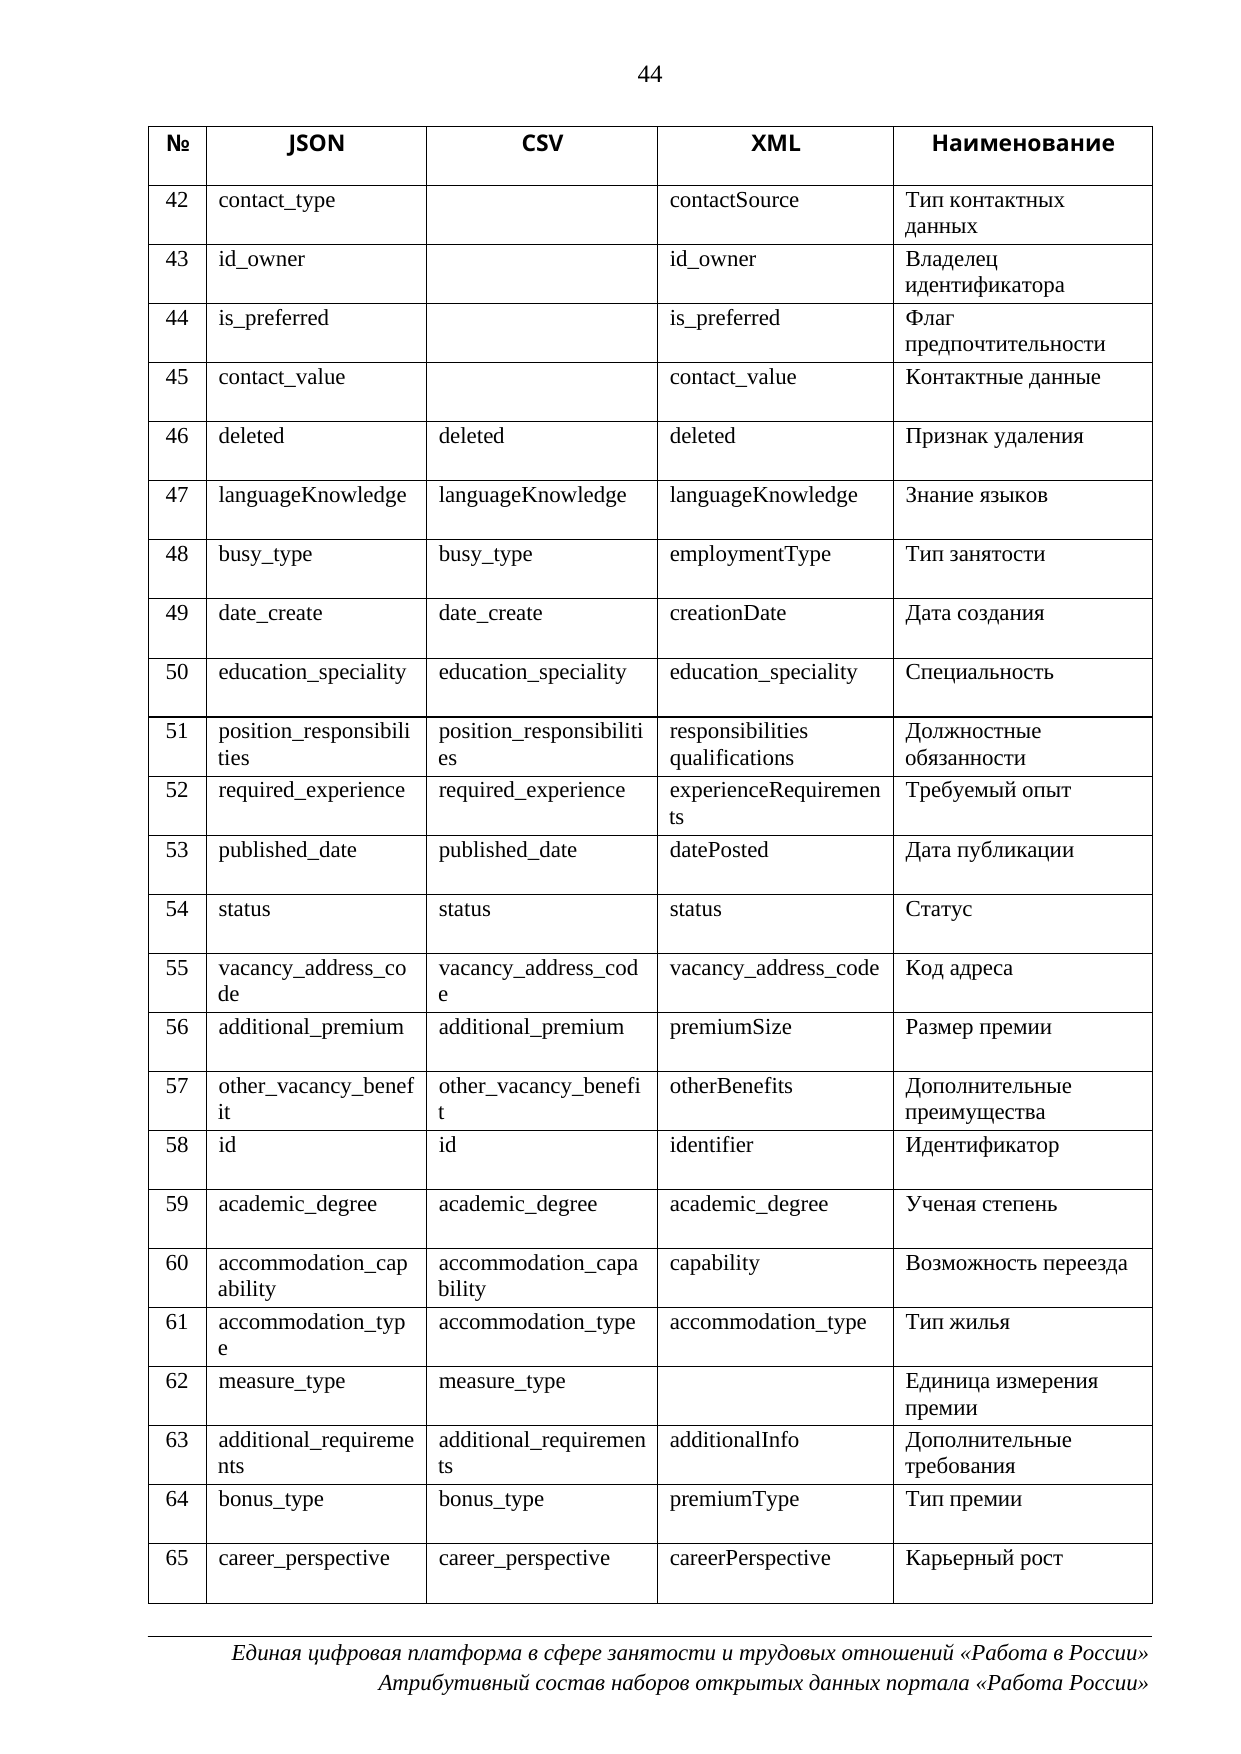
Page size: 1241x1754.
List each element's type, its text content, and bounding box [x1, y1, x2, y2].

table_cell status [427, 895, 657, 953]
table_cell [149, 245, 206, 303]
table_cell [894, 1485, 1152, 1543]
table_cell [427, 245, 657, 303]
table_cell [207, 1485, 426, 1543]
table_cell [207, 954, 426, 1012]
table_cell [149, 836, 206, 894]
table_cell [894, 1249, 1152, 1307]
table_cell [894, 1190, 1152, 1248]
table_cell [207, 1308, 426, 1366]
table_cell Тип контактных данных [894, 186, 1152, 244]
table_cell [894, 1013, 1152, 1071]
table_cell is_preferred [207, 304, 426, 362]
table_cell [149, 186, 206, 244]
table_cell status [658, 895, 893, 953]
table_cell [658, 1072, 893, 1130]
table_cell Контактные данные [894, 363, 1152, 421]
table_cell published_date [207, 836, 426, 894]
table_cell date_create [427, 599, 657, 657]
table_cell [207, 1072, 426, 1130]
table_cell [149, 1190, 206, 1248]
table_cell position_responsibilities [427, 718, 657, 776]
table_cell languageKnowledge [207, 481, 426, 539]
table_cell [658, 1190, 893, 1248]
table_cell [149, 363, 206, 421]
table_cell contact_type [207, 186, 426, 244]
table_cell education_speciality [207, 659, 426, 716]
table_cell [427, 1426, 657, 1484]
table_cell Признак удаления [894, 422, 1152, 480]
table_cell Дата создания [894, 599, 1152, 657]
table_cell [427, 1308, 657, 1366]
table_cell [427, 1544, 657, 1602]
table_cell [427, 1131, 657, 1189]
table_cell [149, 422, 206, 480]
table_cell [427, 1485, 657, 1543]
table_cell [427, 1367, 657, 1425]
table_cell education_speciality [658, 659, 893, 716]
table_cell published_date [427, 836, 657, 894]
table_cell [149, 304, 206, 362]
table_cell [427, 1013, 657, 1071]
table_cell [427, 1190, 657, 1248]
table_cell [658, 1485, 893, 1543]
table_cell busy_type [207, 540, 426, 598]
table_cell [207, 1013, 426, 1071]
table_cell Специальность [894, 659, 1152, 716]
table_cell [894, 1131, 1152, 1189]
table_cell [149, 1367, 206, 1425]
table_cell Знание языков [894, 481, 1152, 539]
table_cell is_preferred [658, 304, 893, 362]
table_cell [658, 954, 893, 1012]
table_cell [427, 186, 657, 244]
table_cell experienceRequirements [658, 777, 893, 834]
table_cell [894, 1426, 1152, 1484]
table_cell required_experience [427, 777, 657, 834]
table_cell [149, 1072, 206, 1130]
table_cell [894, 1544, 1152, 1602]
table_cell [149, 718, 206, 776]
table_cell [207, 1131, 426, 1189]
table_cell deleted [658, 422, 893, 480]
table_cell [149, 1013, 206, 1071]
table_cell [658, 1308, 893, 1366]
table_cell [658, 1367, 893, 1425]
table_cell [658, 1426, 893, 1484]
table_cell contact_value [207, 363, 426, 421]
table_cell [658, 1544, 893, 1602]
table_cell contact_value [658, 363, 893, 421]
table_cell [149, 481, 206, 539]
table_header Наименование [894, 127, 1152, 185]
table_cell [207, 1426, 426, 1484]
table_cell datePosted [658, 836, 893, 894]
table_cell [149, 895, 206, 953]
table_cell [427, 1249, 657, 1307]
table_cell responsibilities qualifications [658, 718, 893, 776]
table_header CSV [427, 127, 657, 185]
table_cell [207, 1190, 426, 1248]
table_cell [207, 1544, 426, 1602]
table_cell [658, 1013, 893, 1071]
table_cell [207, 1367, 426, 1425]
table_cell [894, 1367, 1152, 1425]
table_header XML [658, 127, 893, 185]
table_cell Статус [894, 895, 1152, 953]
table_cell id_owner [207, 245, 426, 303]
table_cell education_speciality [427, 659, 657, 716]
table_cell [149, 599, 206, 657]
table_cell busy_type [427, 540, 657, 598]
table_cell Должностные обязанности [894, 718, 1152, 776]
table_cell [149, 659, 206, 716]
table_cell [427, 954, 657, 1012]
table_cell contactSource [658, 186, 893, 244]
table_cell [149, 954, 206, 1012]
table_cell creationDate [658, 599, 893, 657]
table_cell date_create [207, 599, 426, 657]
table_cell Требуемый опыт [894, 777, 1152, 834]
table_cell [427, 304, 657, 362]
table_cell [149, 777, 206, 834]
table_cell deleted [427, 422, 657, 480]
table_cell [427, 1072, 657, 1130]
table_cell Тип занятости [894, 540, 1152, 598]
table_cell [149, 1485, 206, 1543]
table_cell languageKnowledge [427, 481, 657, 539]
table_header № [149, 127, 206, 185]
table_cell Флаг предпочтительности [894, 304, 1152, 362]
table_cell [427, 363, 657, 421]
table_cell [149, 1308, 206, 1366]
table_cell [149, 540, 206, 598]
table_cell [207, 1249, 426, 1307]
table_cell languageKnowledge [658, 481, 893, 539]
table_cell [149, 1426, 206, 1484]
table_cell Владелец идентификатора [894, 245, 1152, 303]
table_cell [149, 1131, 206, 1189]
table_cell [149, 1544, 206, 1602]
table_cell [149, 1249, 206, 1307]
table_header JSON [207, 127, 426, 185]
table_cell required_experience [207, 777, 426, 834]
table_cell status [207, 895, 426, 953]
table_cell deleted [207, 422, 426, 480]
table_cell Дата публикации [894, 836, 1152, 894]
table_cell employmentType [658, 540, 893, 598]
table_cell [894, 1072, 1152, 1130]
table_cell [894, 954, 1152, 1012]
table_cell position_responsibilities [207, 718, 426, 776]
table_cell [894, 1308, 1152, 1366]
table_cell id_owner [658, 245, 893, 303]
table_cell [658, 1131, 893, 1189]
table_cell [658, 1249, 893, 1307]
